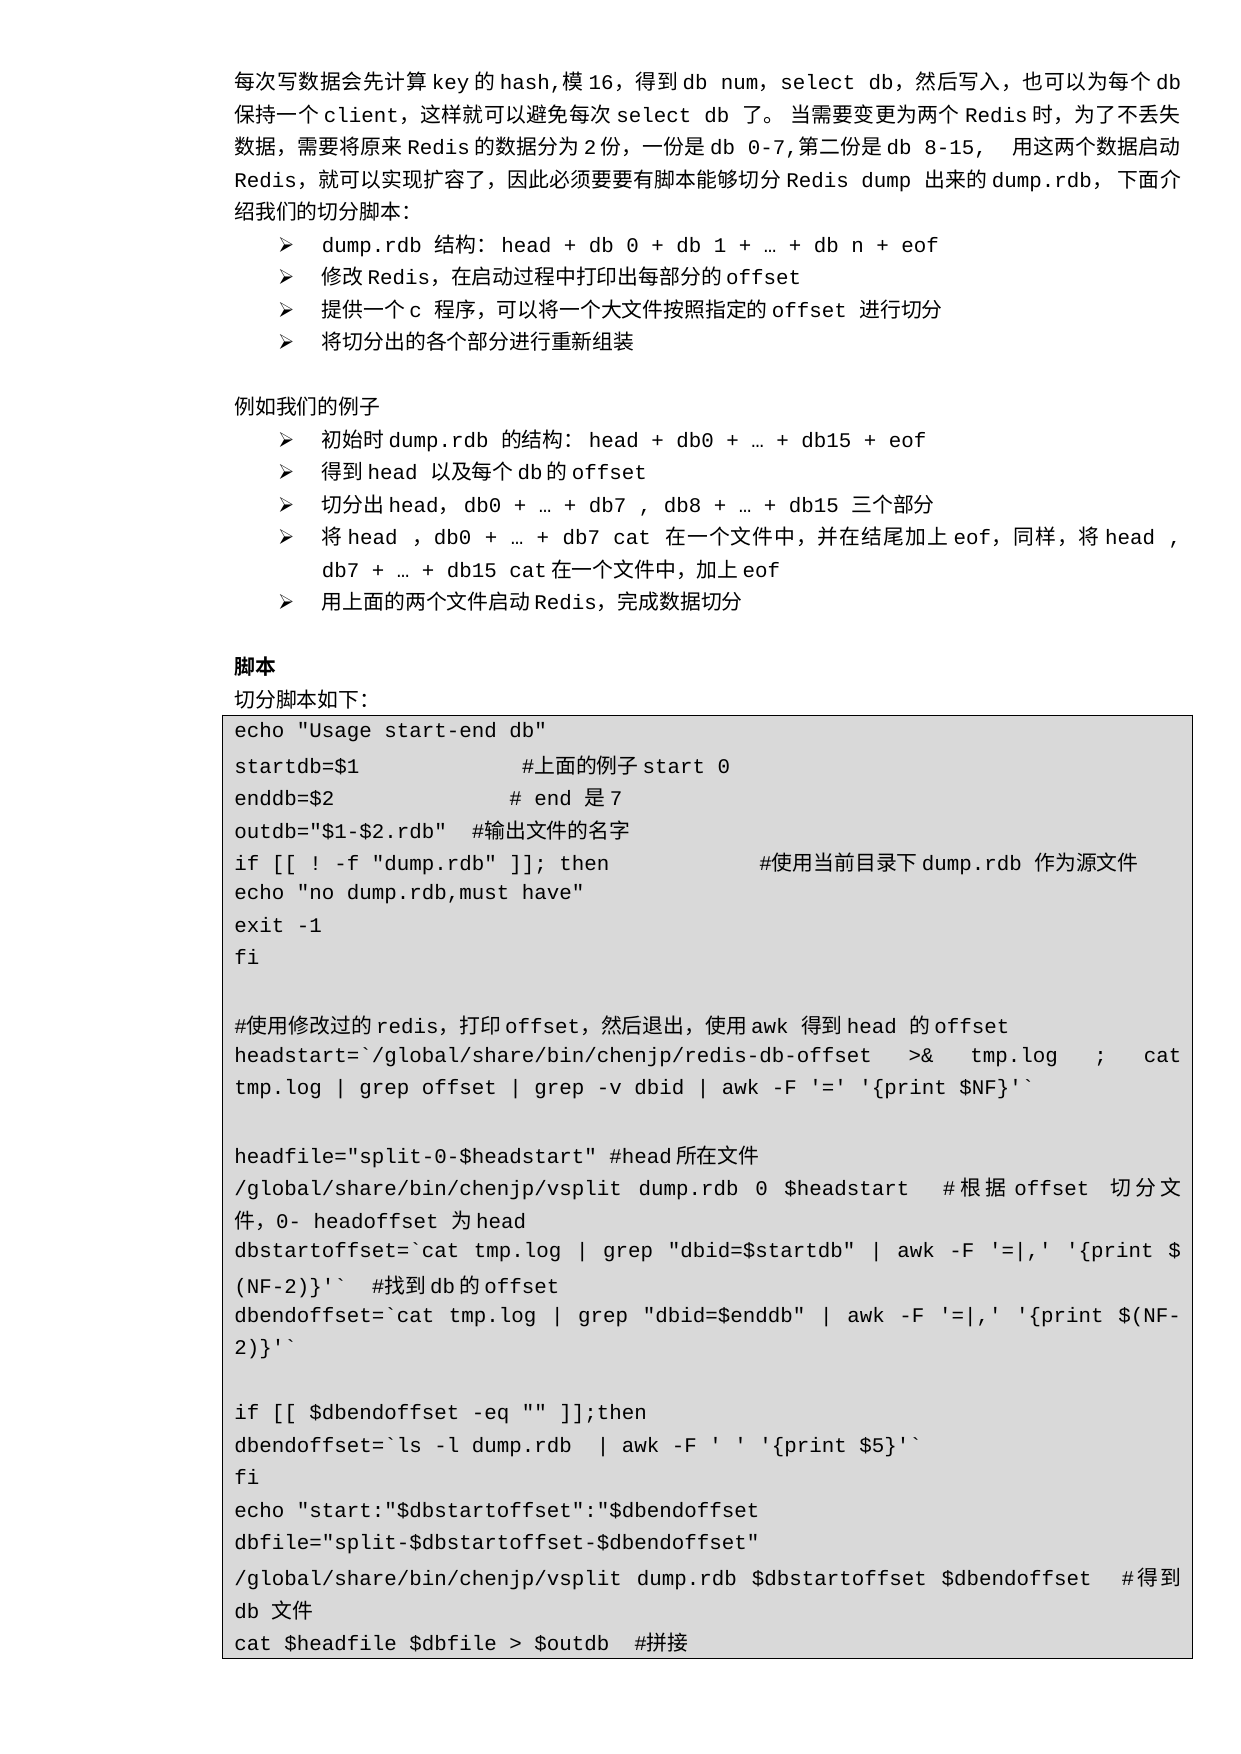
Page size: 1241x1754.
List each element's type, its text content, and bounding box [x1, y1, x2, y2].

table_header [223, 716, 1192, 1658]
list 切分出head， db0 + … + db7 , db8 + … + db15 三个部分 [278, 487, 1181, 519]
list 初始时dump.rdb 的结构： head + db0 + … + db15 + eof [278, 422, 1181, 454]
text 切分脚本如下： [234, 682, 1181, 714]
text 脚本 [234, 649, 1181, 682]
list 修改Redis，在启动过程中打印出每部分的offset [278, 259, 1181, 292]
list 用上面的两个文件启动Redis，完成数据切分 [278, 584, 1181, 617]
list 提供一个c 程序，可以将一个大文件按照指定的offset 进行切分 [278, 292, 1181, 324]
list 得到head 以及每个db的offset [278, 454, 1181, 487]
list 将切分出的各个部分进行重新组装 [278, 324, 1181, 357]
text 例如我们的例子 [234, 389, 1181, 422]
list dump.rdb 结构： head + db 0 + db 1 + … + db n + eof [278, 227, 1181, 259]
list 将head ，db0 + … + db7 cat 在一个文件中，并在结尾加上eof，同样，将head , db7 + … + db15 cat在一个文件中，加上eof [278, 519, 1181, 584]
